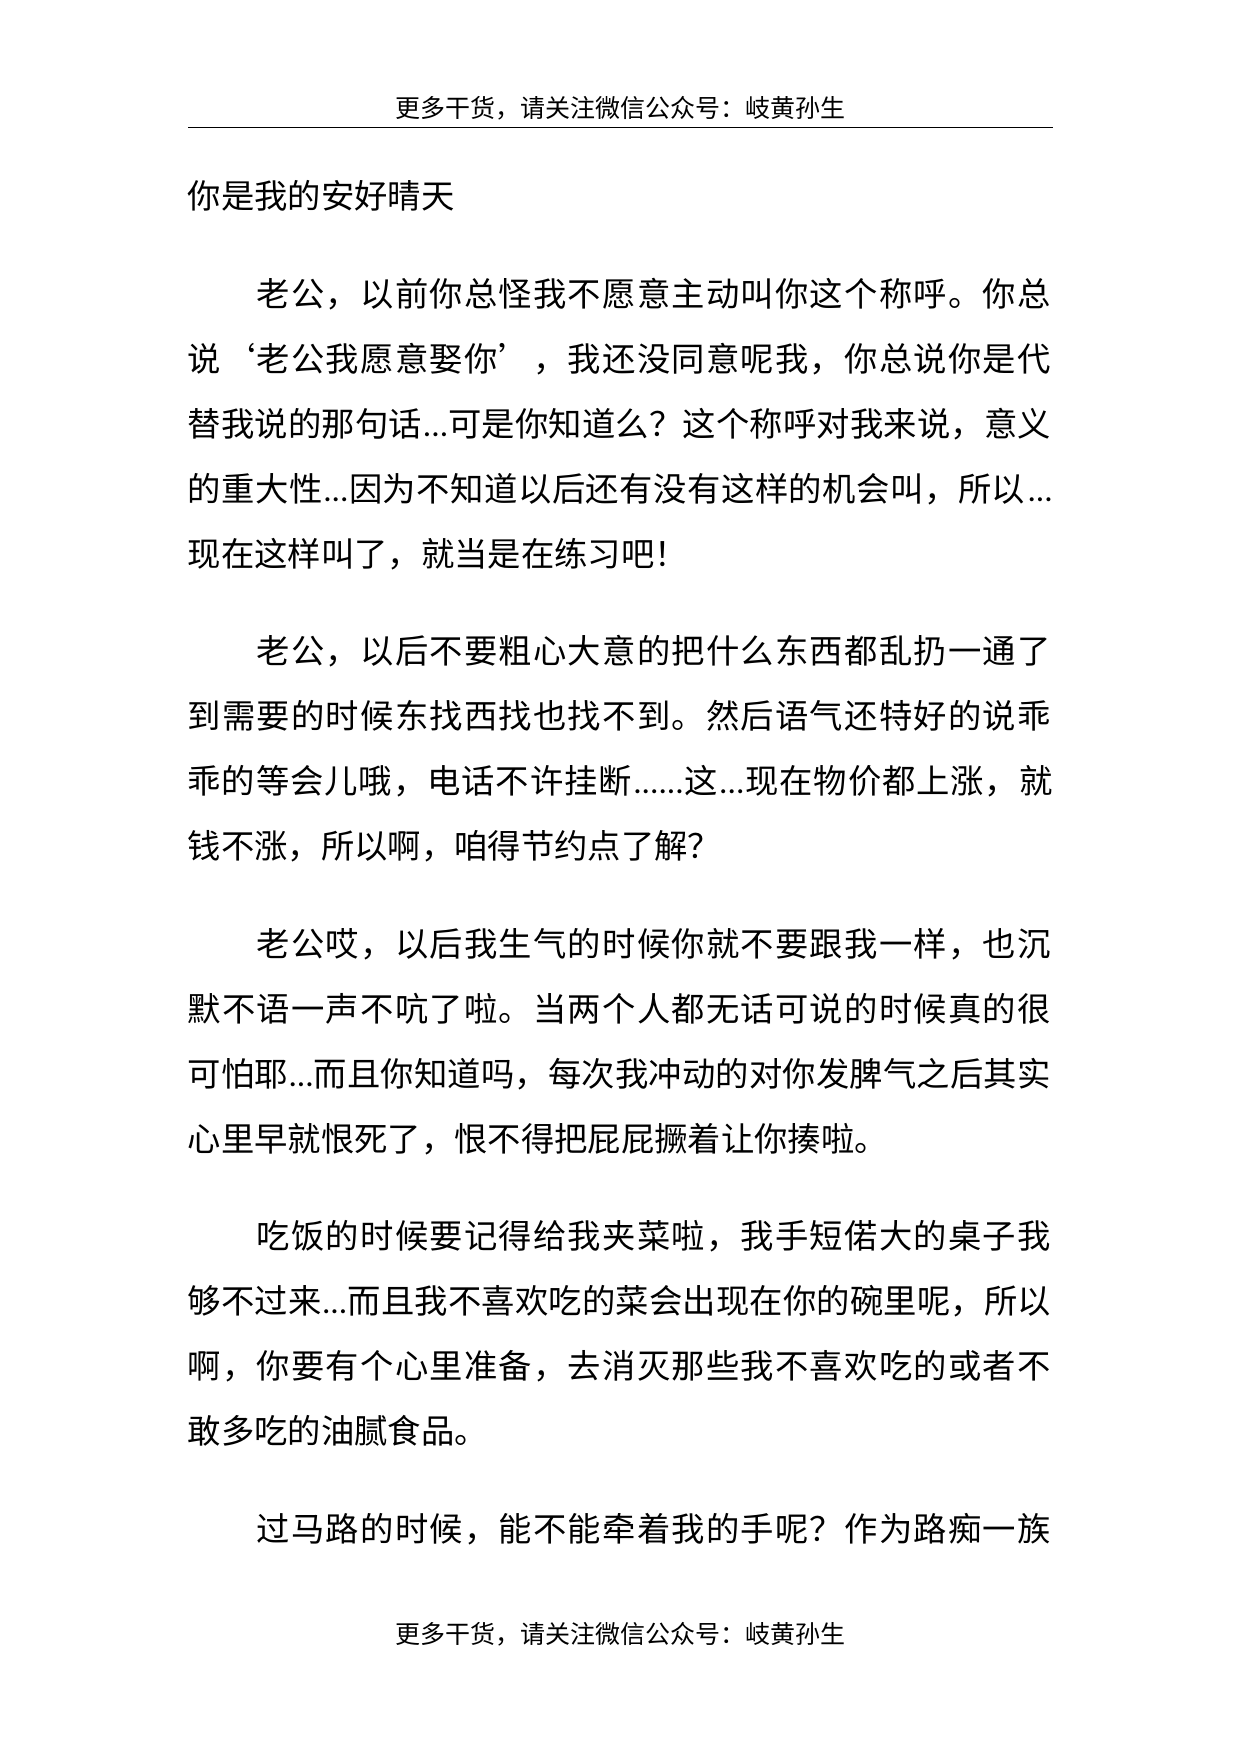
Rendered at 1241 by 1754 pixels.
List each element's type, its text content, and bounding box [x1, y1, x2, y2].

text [187, 1494, 1053, 1559]
text 老公，以前你总怪我不愿意主动叫你这个称呼。你总说‘老公我愿意娶你’，我还没同意呢我，你总说你是代替我说的那句话...可是你知道么？这个称呼对我来说，意义的重大性...因为不知道以后还有没有这样的机会叫，所以...现在这样叫了，就当是在练习吧！ [187, 259, 1053, 584]
text 老公哎，以后我生气的时候你就不要跟我一样，也沉默不语一声不吭了啦。当两个人都无话可说的时候真的很可怕耶...而且你知道吗，每次我冲动的对你发脾气之后其实心里早就恨死了，恨不得把屁屁撅着让你揍啦。 [187, 909, 1053, 1169]
text 吃饭的时候要记得给我夹菜啦，我手短偌大的桌子我够不过来...而且我不喜欢吃的菜会出现在你的碗里呢，所以啊，你要有个心里准备，去消灭那些我不喜欢吃的或者不敢多吃的油腻食品。 [187, 1202, 1053, 1462]
text 老公，以后不要粗心大意的把什么东西都乱扔一通了，到需要的时候东找西找也找不到。然后语气还特好的说乖乖的等会儿哦，电话不许挂断......这...现在物价都上涨，就钱不涨，所以啊，咱得节约点了解？ [187, 617, 1053, 877]
text 你是我的安好晴天 [187, 162, 1053, 227]
